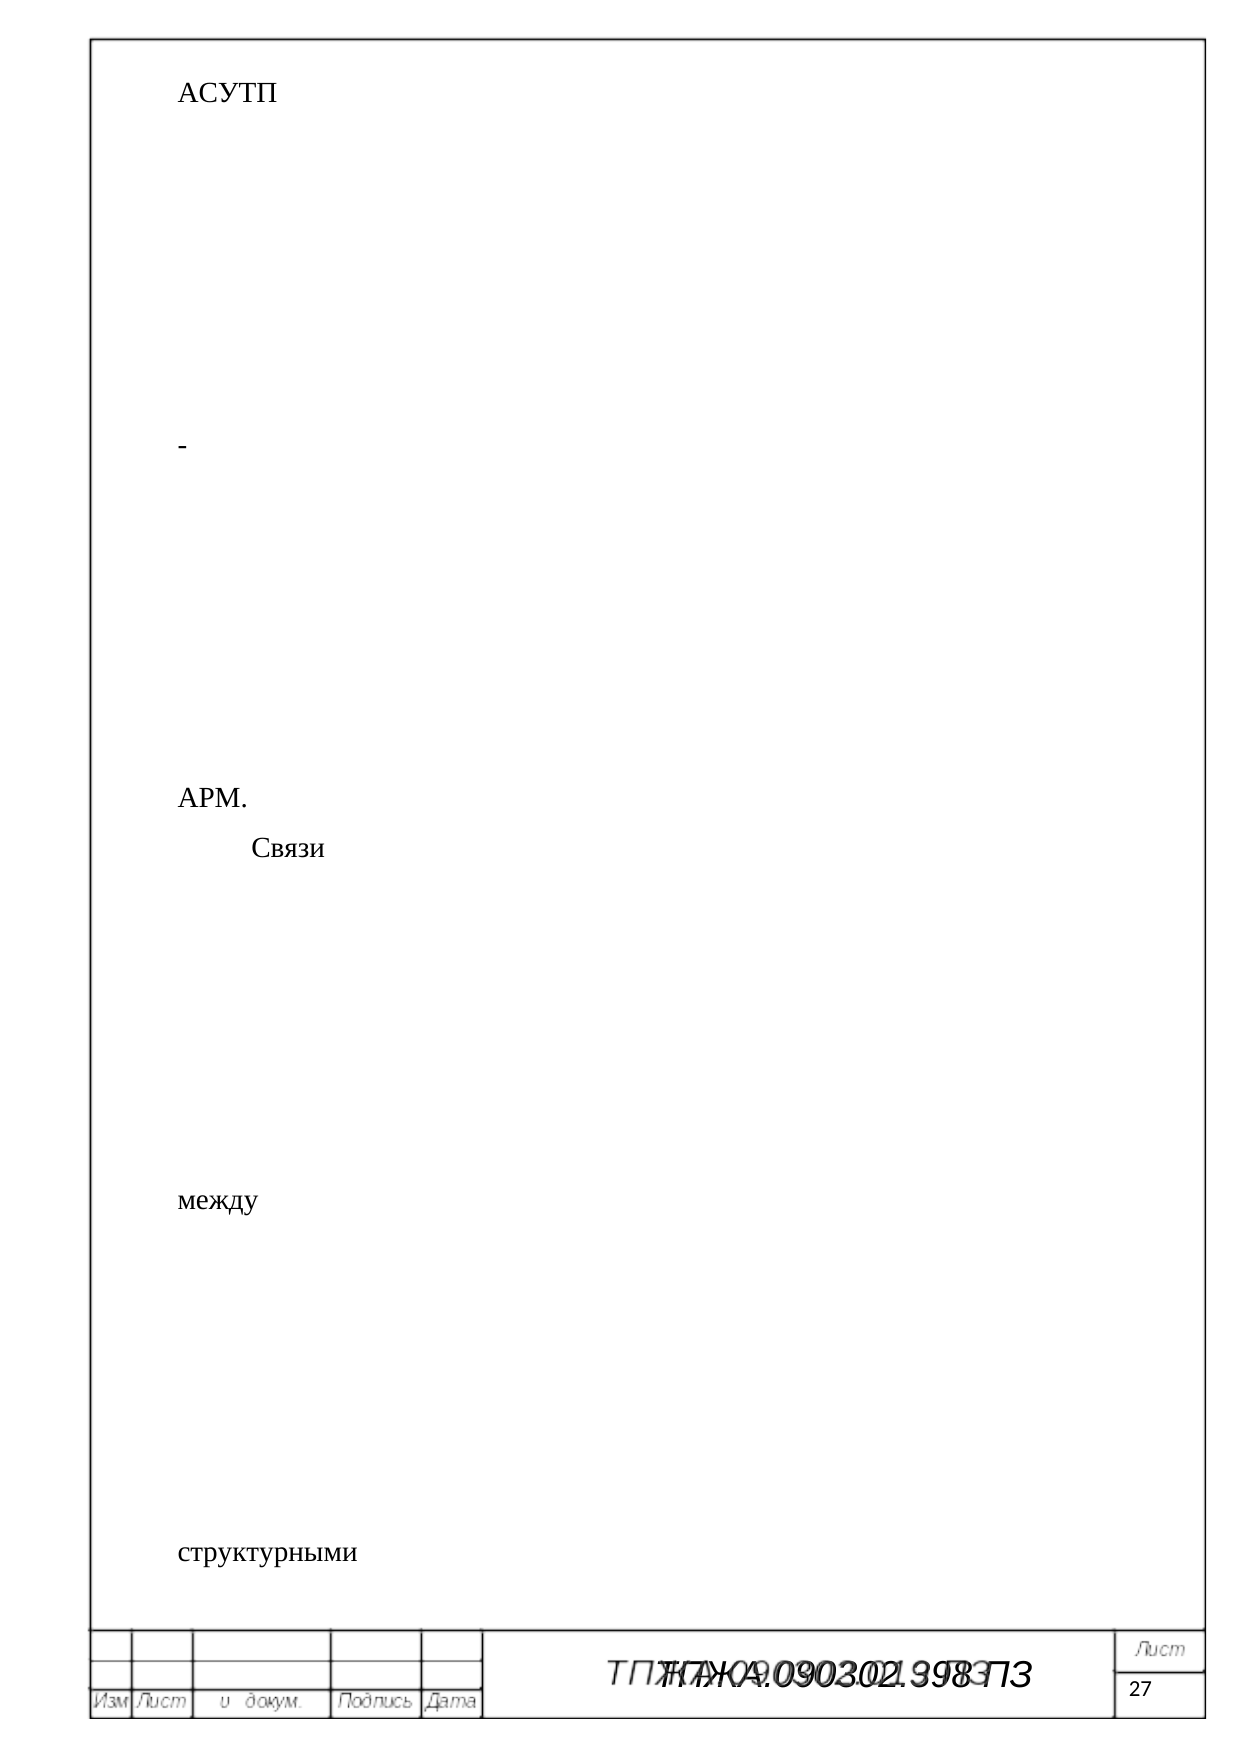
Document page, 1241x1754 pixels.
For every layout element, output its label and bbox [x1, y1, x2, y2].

text [177, 830, 1152, 1618]
text [177, 75, 1152, 813]
